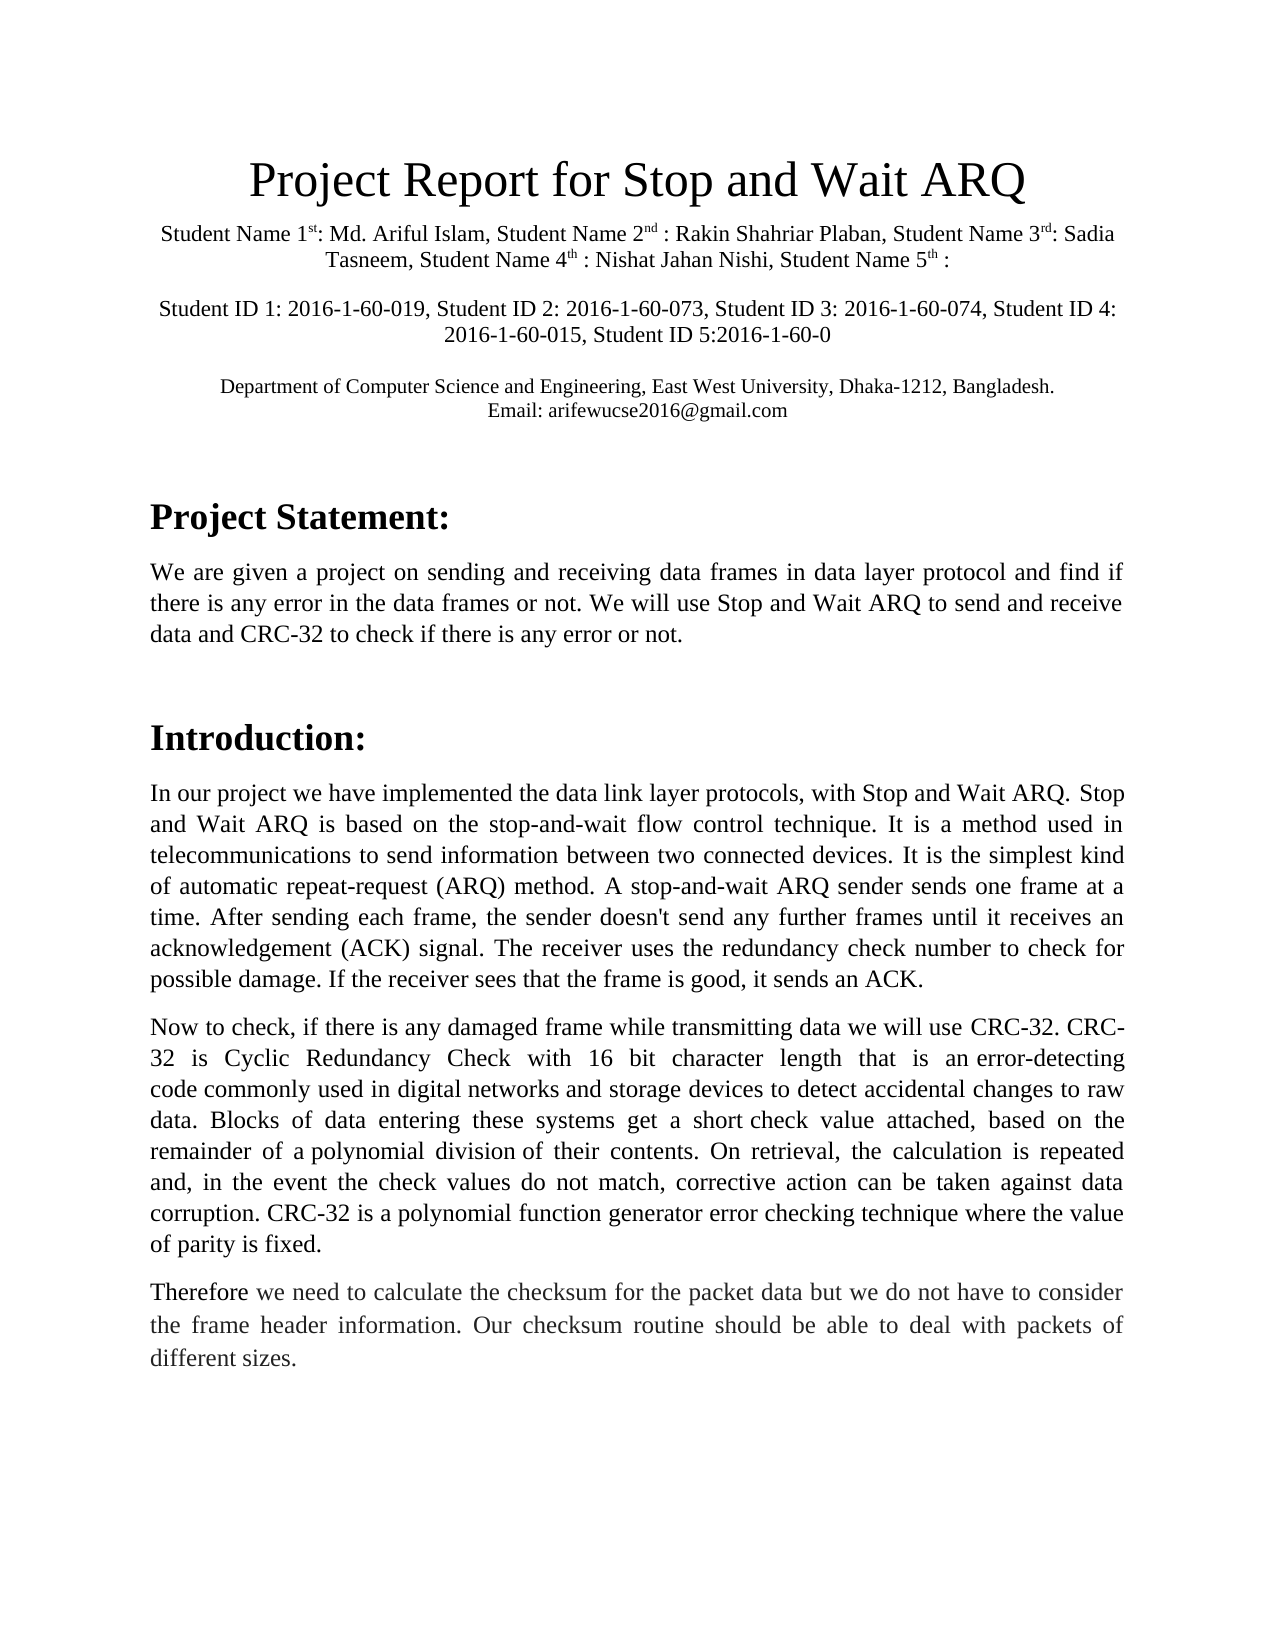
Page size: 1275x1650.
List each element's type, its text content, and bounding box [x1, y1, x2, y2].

title Department of Computer Science and Engineering, East West University, Dhaka-1212, Bangladesh. [150, 374, 1125, 398]
text Now to check, if there is any damaged frame while transmitting data we will use CRC-32. CRC-32 is Cyclic Redundancy Check with 16 bit character length that is an error-detecting code commonly used in digital networks and storage devices to detect accidental changes to raw data. Blocks of data entering these systems get a short check value attached, based on the remainder of a polynomial division of their contents. On retrieval, the calculation is repeated and, in the event the check values do not match, corrective action can be taken against data corruption. CRC-32 is a polynomial function generator error checking technique where the value of parity is fixed. [150, 1072, 1125, 1168]
text Email: arifewucse2016@gmail.com [150, 398, 1125, 422]
title Student Name 1st: Md. Ariful Islam, Student Name 2nd : Rakin Shahriar Plaban, Student Name 3rd: Sadia Tasneem, Student Name 4th : Nishat Jahan Nishi, Student Name 5th : [150, 220, 1125, 273]
text Project Statement: [150, 494, 1125, 537]
text We are given a project on sending and receiving data frames in data layer protocol and find if there is any error in the data frames or not. We will use Stop and Wait ARQ to send and receive data and CRC-32 to check if there is any error or not. [150, 557, 1125, 648]
title Student ID 1: 2016-1-60-019, Student ID 2: 2016-1-60-073, Student ID 3: 2016-1-60-074, Student ID 4: 2016-1-60-015, Student ID 5:2016-1-60-0 [150, 295, 1125, 347]
text In our project we have implemented the data link layer protocols, with Stop and Wait ARQ. Stop and Wait ARQ is based on the stop-and-wait flow control technique. It is a method used in telecommunications to send information between two connected devices. It is the simplest kind of automatic repeat-request (ARQ) method. A stop-and-wait ARQ sender sends one frame at a time. After sending each frame, the sender doesn't send any further frames until it receives an acknowledgement (ACK) signal. The receiver uses the redundancy check number to check for possible damage. If the receiver sees that the frame is good, it sends an ACK. [150, 778, 1125, 993]
text Therefore we need to calculate the checksum for the packet data but we do not have to consider the frame header information. Our checksum routine should be able to deal with packets of different sizes. [150, 1277, 1125, 1372]
title Project Report for Stop and Wait ARQ [150, 150, 1125, 207]
text Introduction: [150, 715, 1125, 758]
